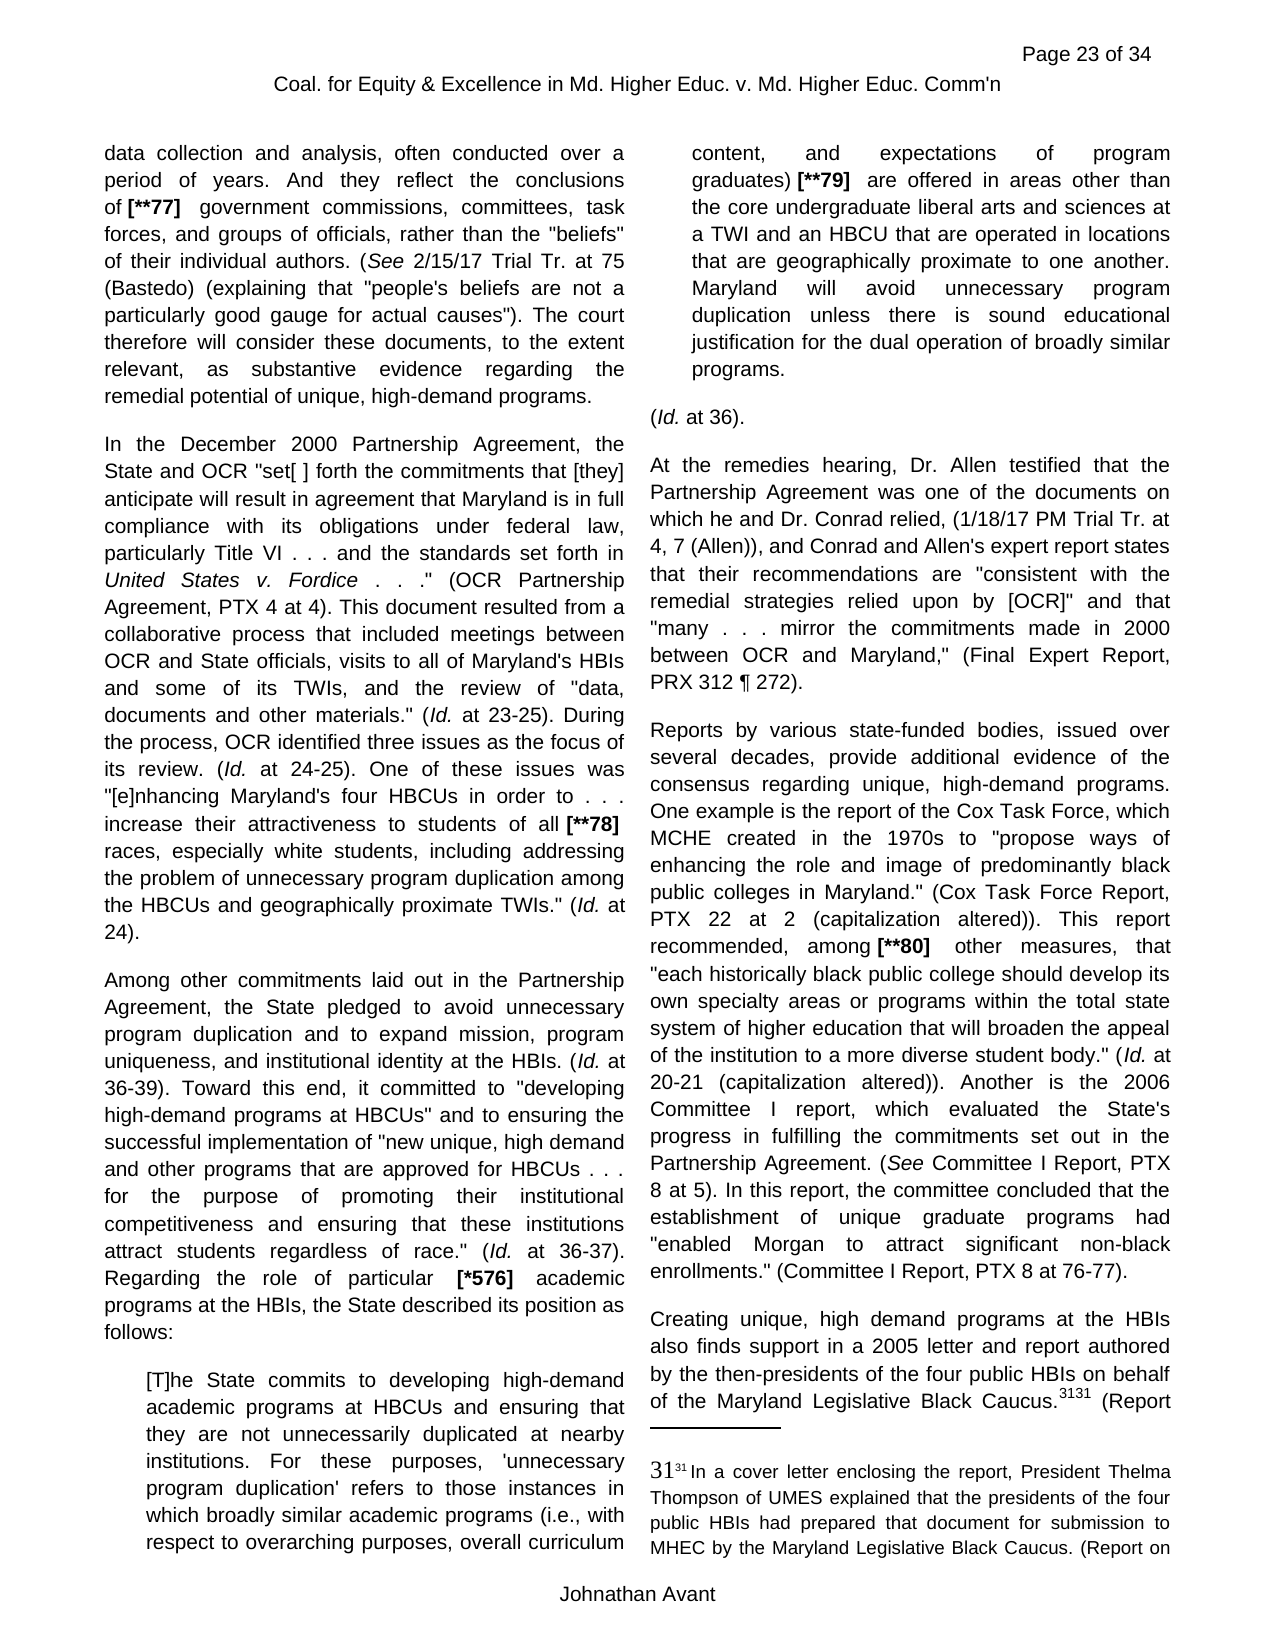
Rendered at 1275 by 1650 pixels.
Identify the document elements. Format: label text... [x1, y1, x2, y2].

text [T]he State commits to developing high-demand academic programs at HBCUs and ensuring that they are not unnecessarily duplicated at nearby institutions. For these purposes, 'unnecessary program duplication' refers to those instances in which broadly similar academic programs (i.e., with respect to overarching purposes, overall curriculum content, and expectations of program graduates) [**79] are offered in areas other than the core undergraduate liberal arts and sciences at a TWI and an HBCU that are operated in locations that are geographically proximate to one another. Maryland will avoid unnecessary program duplication unless there is sound educational justification for the dual operation of broadly similar programs. [692, 137, 1171, 381]
text [T]he State commits to developing high-demand academic programs at HBCUs and ensuring that they are not unnecessarily duplicated at nearby institutions. For these purposes, 'unnecessary program duplication' refers to those instances in which broadly similar academic programs (i.e., with respect to overarching purposes, overall curriculum content, and expectations of program graduates) [**79] are offered in areas other than the core undergraduate liberal arts and sciences at a TWI and an HBCU that are operated in locations that are geographically proximate to one another. Maryland will avoid unnecessary program duplication unless there is sound educational justification for the dual operation of broadly similar programs. [146, 1364, 625, 1554]
text (Id. at 36). [650, 402, 1171, 429]
text Reports by various state-funded bodies, issued over several decades, provide additional evidence of the consensus regarding unique, high-demand programs. One example is the report of the Cox Task Force, which MCHE created in the 1970s to "propose ways of enhancing the role and image of predominantly black public colleges in Maryland." (Cox Task Force Report, PTX 22 at 2 (capitalization altered)). This report recommended, among [**80] other measures, that "each historically black public college should develop its own specialty areas or programs within the total state system of higher education that will broaden the appeal of the institution to a more diverse student body." (Id. at 20-21 (capitalization altered)). Another is the 2006 Committee I report, which evaluated the State's progress in fulfilling the commitments set out in the Partnership Agreement. (See Committee I Report, PTX 8 at 5). In this report, the committee concluded that the establishment of unique graduate programs had "enabled Morgan to attract significant non-black enrollments." (Committee I Report, PTX 8 at 76-77). [650, 714, 1171, 1283]
text In the December 2000 Partnership Agreement, the State and OCR "set[ ] forth the commitments that [they] anticipate will result in agreement that Maryland is in full compliance with its obligations under federal law, particularly Title VI . . . and the standards set forth in United States v. Fordice . . ." (OCR Partnership Agreement, PTX 4 at 4). This document resulted from a collaborative process that included meetings between OCR and State officials, visits to all of Maryland's HBIs and some of its TWIs, and the review of "data, documents and other materials." (Id. at 23-25). During the process, OCR identified three issues as the focus of its review. (Id. at 24-25). One of these issues was "[e]nhancing Maryland's four HBCUs in order to . . . increase their attractiveness to students of all [**78] races, especially white students, including addressing the problem of unnecessary program duplication among the HBCUs and geographically proximate TWIs." (Id. at 24). [104, 429, 625, 944]
text At the remedies hearing, Dr. Allen testified that the Partnership Agreement was one of the documents on which he and Dr. Conrad relied, (1/18/17 PM Trial Tr. at 4, 7 (Allen)), and Conrad and Allen's expert report states that their recommendations are "consistent with the remedial strategies relied upon by [OCR]" and that "many . . . mirror the commitments made in 2000 between OCR and Maryland," (Final Expert Report, PRX 312 ¶ 272). [650, 450, 1171, 694]
text Among other commitments laid out in the Partnership Agreement, the State pledged to avoid unnecessary program duplication and to expand mission, program uniqueness, and institutional identity at the HBIs. (Id. at 36-39). Toward this end, it committed to "developing high-demand programs at HBCUs" and to ensuring the successful implementation of "new unique, high demand and other programs that are approved for HBCUs . . . for the purpose of promoting their institutional competitiveness and ensuring that these institutions attract students regardless of race." (Id. at 36-37). Regarding the role of particular [*576] academic programs at the HBIs, the State described its position as follows: [104, 964, 625, 1344]
